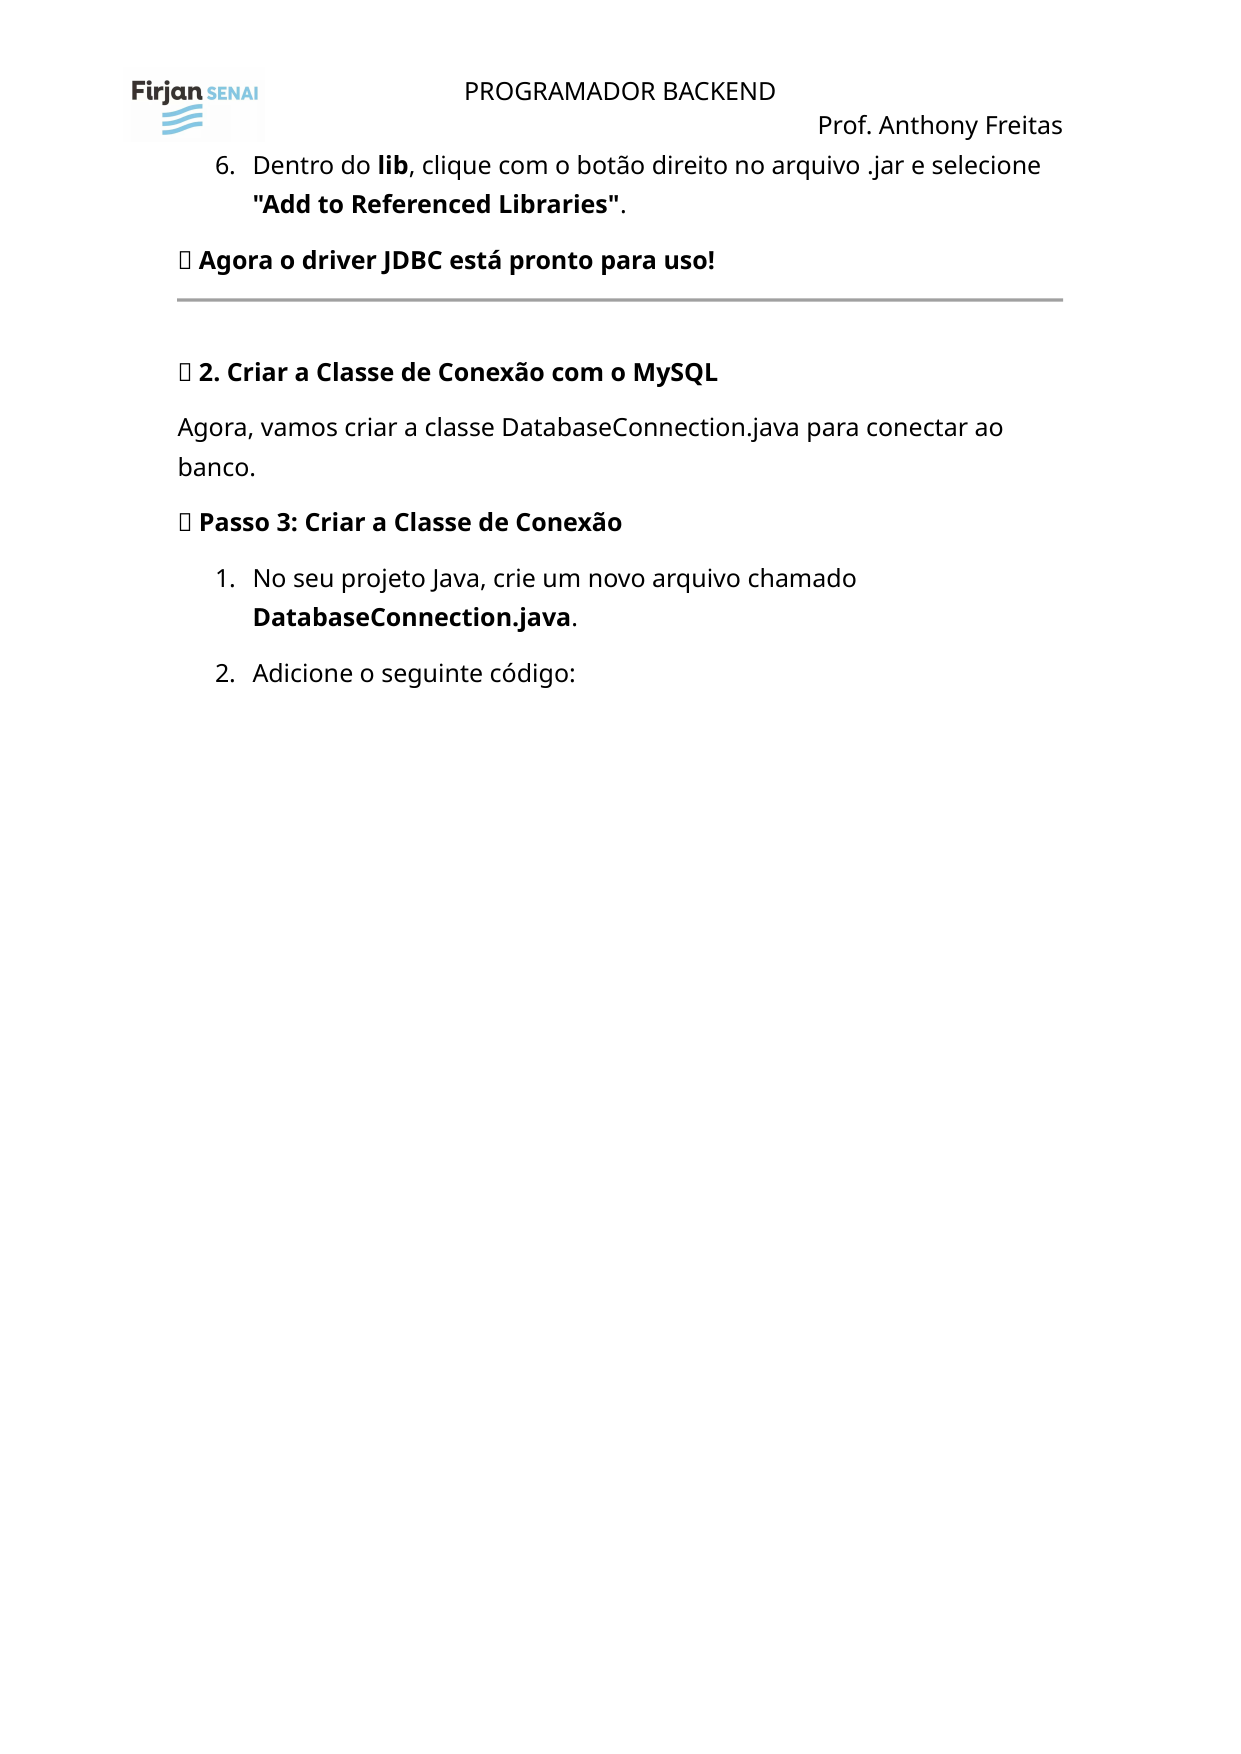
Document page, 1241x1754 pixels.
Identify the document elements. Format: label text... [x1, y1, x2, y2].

list No seu projeto Java, crie um novo arquivo chamado DatabaseConnection.java. [215, 561, 1063, 634]
text 🔸 2. Criar a Classe de Conexão com o MySQL [177, 354, 1063, 388]
picture [123, 67, 265, 142]
list Adicione o seguinte código: [215, 656, 1063, 690]
text Agora, vamos criar a classe DatabaseConnection.java para conectar ao banco. [177, 410, 1063, 483]
list Dentro do lib, clique com o botão direito no arquivo .jar e selecione "Add to Referenced Libraries". [215, 148, 1063, 221]
text ✅ Agora o driver JDBC está pronto para uso! [177, 243, 1063, 277]
text ✅ Passo 3: Criar a Classe de Conexão [177, 505, 1063, 539]
